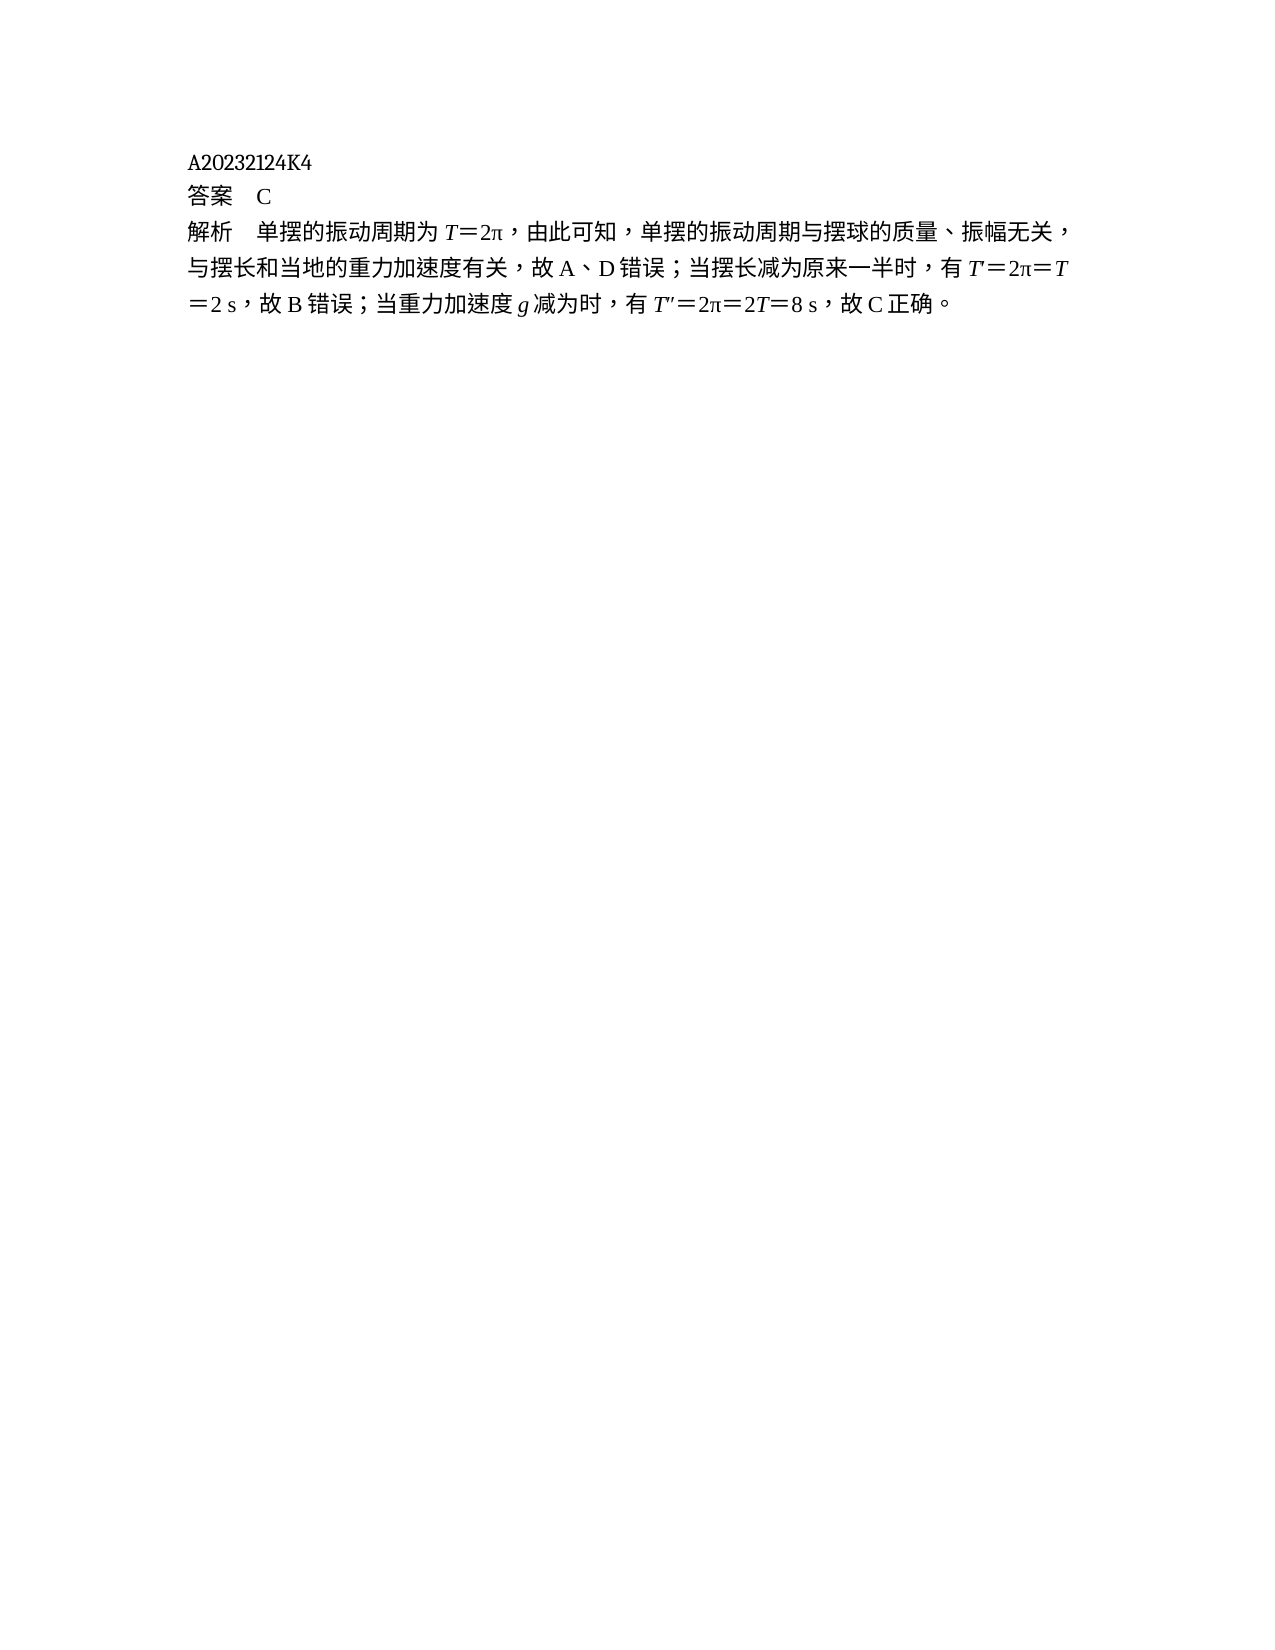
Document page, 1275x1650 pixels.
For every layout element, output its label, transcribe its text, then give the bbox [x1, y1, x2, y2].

text A20232124K4 [187, 150, 1087, 176]
text 解析 单摆的振动周期为T＝2π，由此可知，单摆的振动周期与摆球的质量、振幅无关，与摆长和当地的重力加速度有关，故A、D错误；当摆长减为原来一半时，有T′＝2π＝T＝2 s，故B错误；当重力加速度g减为时，有T″＝2π＝2T＝8 s，故C正确。 [187, 216, 1087, 319]
text 答案 C [187, 180, 1087, 211]
